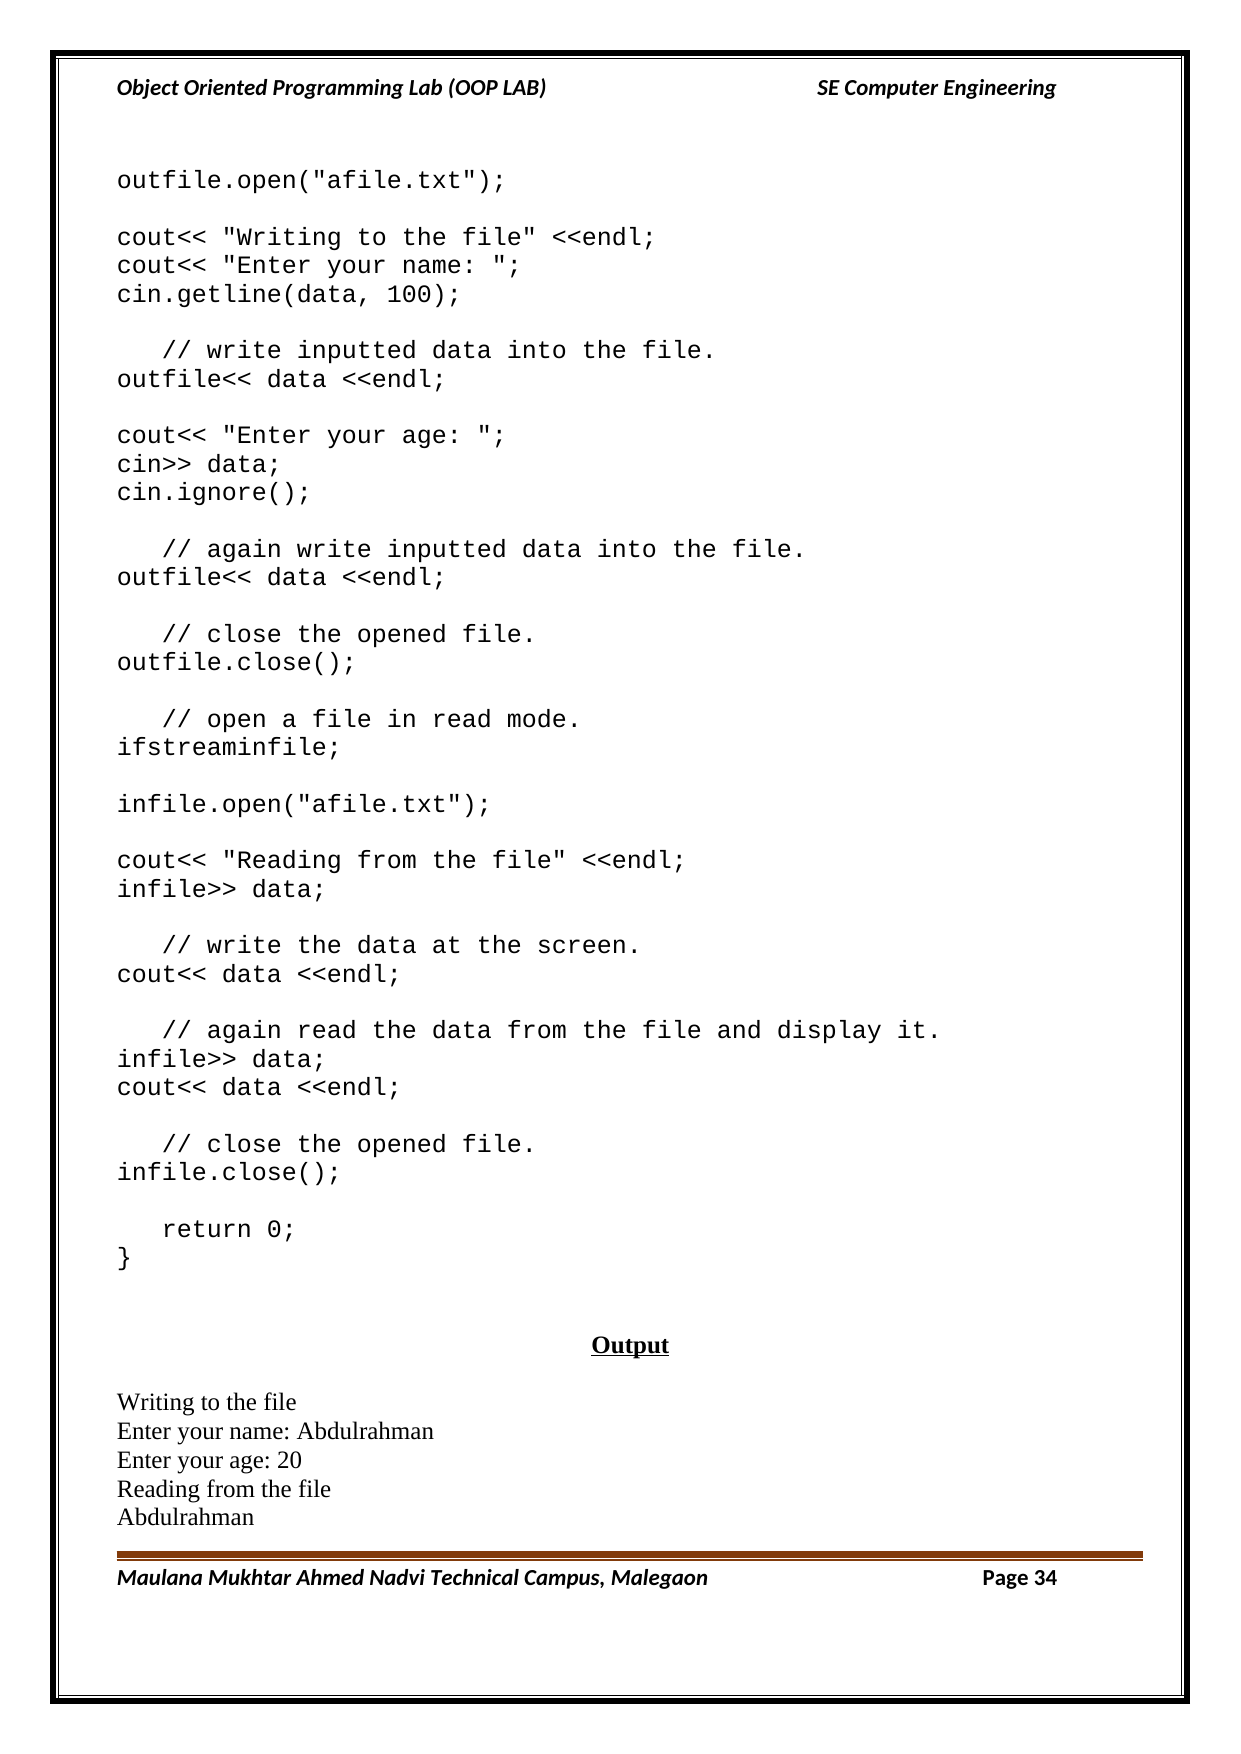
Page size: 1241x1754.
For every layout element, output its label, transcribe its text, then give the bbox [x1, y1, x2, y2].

text cin.ignore(); [117, 479, 1143, 508]
text // write inputted data into the file. [117, 338, 1143, 366]
text // write the data at the screen. [117, 933, 1143, 961]
text outfile.open("afile.txt"); [117, 168, 1143, 196]
text outfile.close(); [117, 649, 1143, 678]
text cin.getline(data, 100); [117, 281, 1143, 309]
text infile.close(); [117, 1159, 1143, 1188]
text Abdulrahman [117, 1502, 1143, 1531]
text // again read the data from the file and display it. [117, 1018, 1143, 1046]
text Enter your age: 20 [117, 1445, 1143, 1474]
text Reading from the file [117, 1474, 1143, 1502]
text infile>> data; [117, 876, 1143, 904]
text Writing to the file [117, 1387, 1143, 1416]
text Output [117, 1330, 1143, 1359]
text cout<< "Enter your name: "; [117, 253, 1143, 281]
text // again write inputted data into the file. [117, 536, 1143, 564]
text cout<< "Writing to the file" <<endl; [117, 224, 1143, 253]
text infile>> data; [117, 1046, 1143, 1074]
text cout<< data <<endl; [117, 1074, 1143, 1103]
text // open a file in read mode. [117, 706, 1143, 734]
text cout<< "Reading from the file" <<endl; [117, 848, 1143, 876]
text return 0; [117, 1216, 1143, 1244]
text cout<< data <<endl; [117, 961, 1143, 989]
text infile.open("afile.txt"); [117, 791, 1143, 819]
text } [117, 1244, 1143, 1273]
text ifstreaminfile; [117, 734, 1143, 763]
text // close the opened file. [117, 621, 1143, 649]
text outfile<< data <<endl; [117, 366, 1143, 394]
text Enter your name: Abdulrahman [117, 1416, 1143, 1445]
text outfile<< data <<endl; [117, 564, 1143, 593]
text cout<< "Enter your age: "; [117, 423, 1143, 451]
text cin>> data; [117, 451, 1143, 479]
text // close the opened file. [117, 1131, 1143, 1159]
